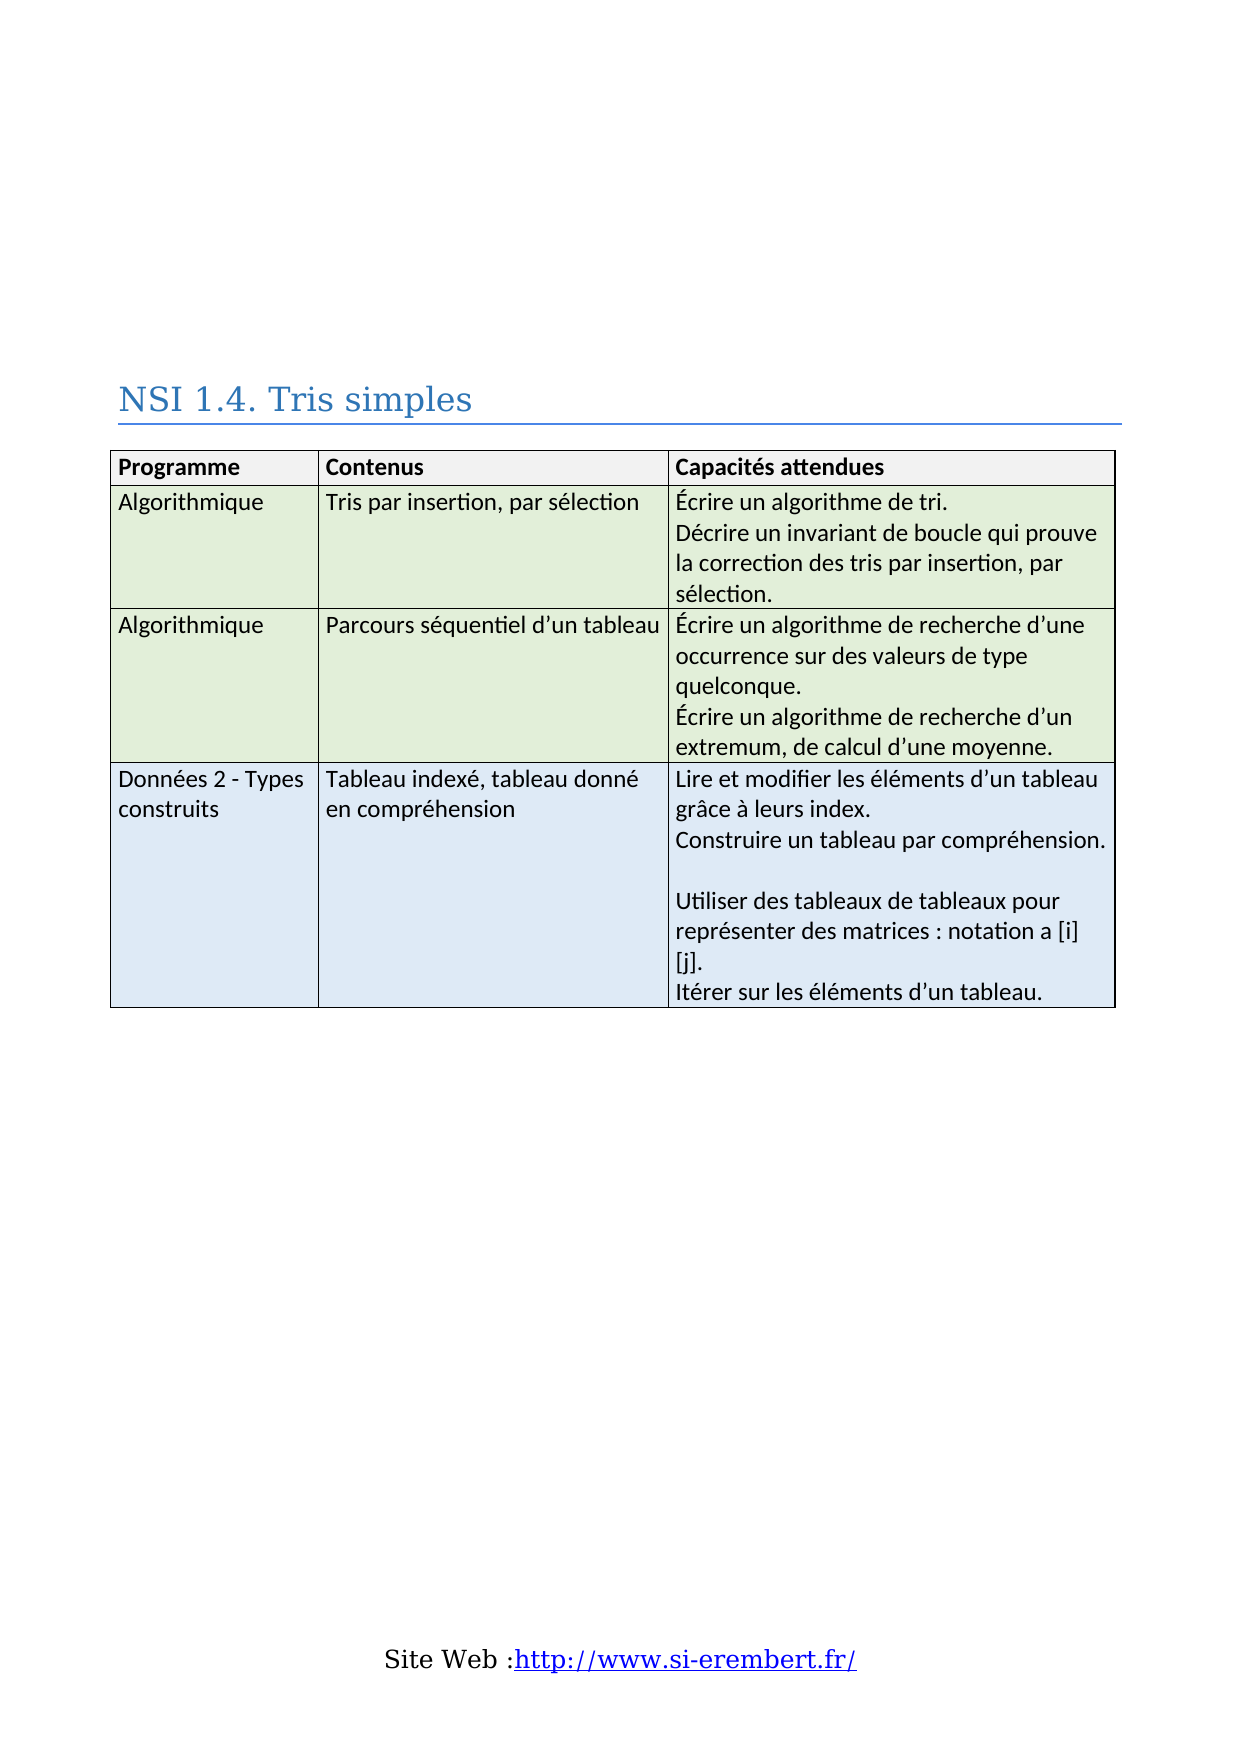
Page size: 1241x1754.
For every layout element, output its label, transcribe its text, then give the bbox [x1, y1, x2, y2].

table_cell Algorithmique [111, 609, 318, 762]
table_cell Parcours séquentiel d’un tableau [319, 609, 668, 762]
table_cell Données 2 - Types construits [111, 763, 318, 1007]
table_header Capacités attendues [669, 451, 1114, 485]
table_cell Écrire un algorithme de tri. Décrire un invariant de boucle qui prouve la correction des tris par insertion, par sélection. [669, 486, 1114, 608]
table_cell Écrire un algorithme de recherche d’une occurrence sur des valeurs de type quelconque. Écrire un algorithme de recherche d’un extremum, de calcul d’une moyenne. [669, 609, 1114, 762]
table_cell Tris par insertion, par sélection [319, 486, 668, 608]
table_header Programme [111, 451, 318, 485]
table_cell Algorithmique [111, 486, 318, 608]
table_header Contenus [319, 451, 668, 485]
subtitle Tris simples [118, 378, 1122, 423]
table_cell Lire et modifier les éléments d’un tableau grâce à leurs index. Construire un tableau par compréhension. Utiliser des tableaux de tableaux pour représenter des matrices : notation a [i] [j]. Itérer sur les éléments d’un tableau. [669, 763, 1114, 1007]
table_cell Tableau indexé, tableau donné en compréhension [319, 763, 668, 1007]
